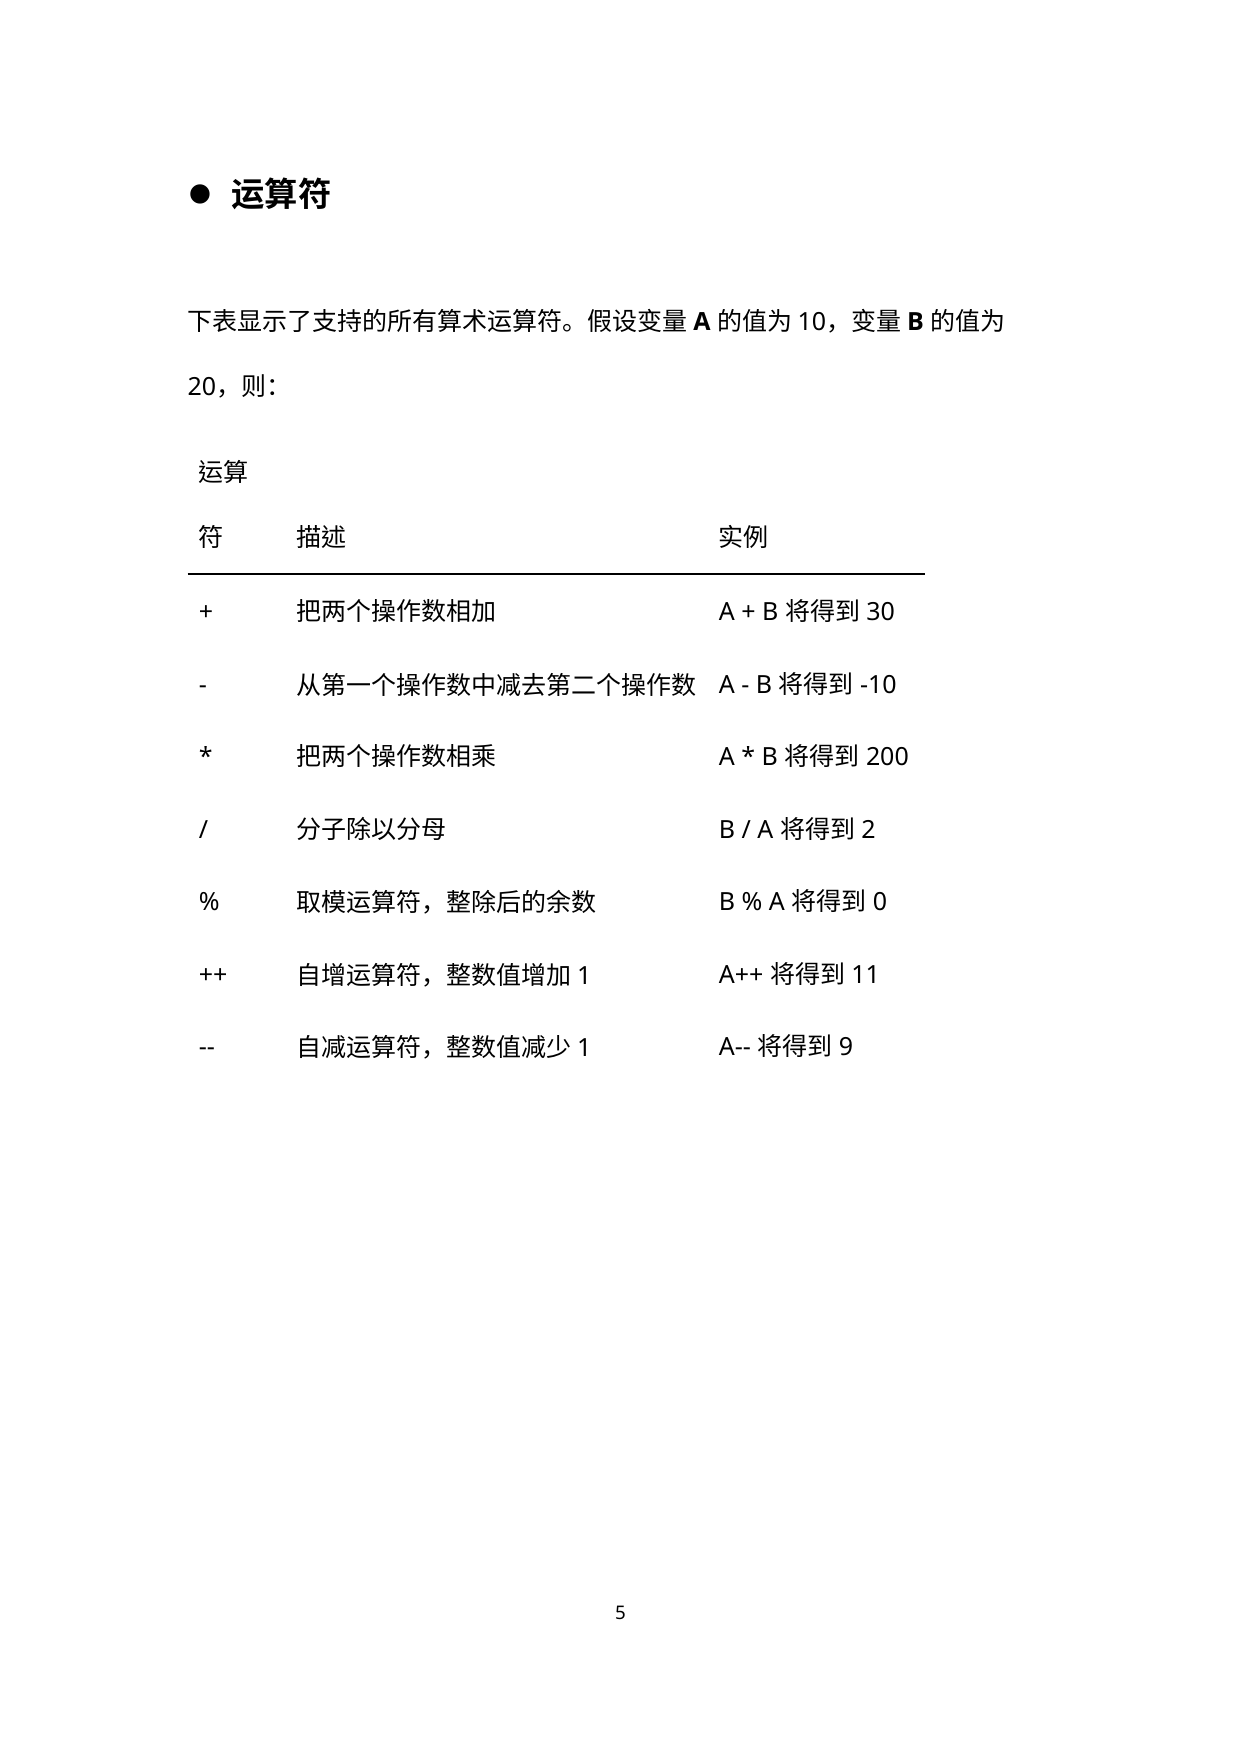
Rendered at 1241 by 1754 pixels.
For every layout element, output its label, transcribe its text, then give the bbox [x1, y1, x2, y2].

table_cell - [188, 647, 285, 720]
table_cell 把两个操作数相乘 [285, 720, 707, 792]
table_cell 分子除以分母 [285, 792, 707, 865]
table_cell -- [188, 1010, 285, 1082]
table_cell A-- 将得到 9 [708, 1010, 925, 1082]
table_header 运算符 [188, 436, 285, 573]
table_cell 取模运算符，整除后的余数 [285, 865, 707, 937]
text 下表显示了支持的所有算术运算符。假设变量 A 的值为 10，变量 B 的值为 20，则： [187, 287, 1053, 417]
table_cell 自减运算符，整数值减少 1 [285, 1010, 707, 1082]
table_cell + [188, 575, 285, 647]
table_cell A - B 将得到 -10 [708, 647, 925, 720]
table_cell * [188, 720, 285, 792]
table_cell 把两个操作数相加 [285, 575, 707, 647]
table_cell ++ [188, 937, 285, 1010]
table_cell B / A 将得到 2 [708, 792, 925, 865]
table_cell / [188, 792, 285, 865]
subtitle 运算符 [187, 160, 1053, 225]
table_header 实例 [708, 436, 925, 573]
table_cell A * B 将得到 200 [708, 720, 925, 792]
table_cell 自增运算符，整数值增加 1 [285, 937, 707, 1010]
table_cell 从第一个操作数中减去第二个操作数 [285, 647, 707, 720]
table_cell A + B 将得到 30 [708, 575, 925, 647]
table_header 描述 [285, 436, 707, 573]
table_cell A++ 将得到 11 [708, 937, 925, 1010]
table_cell B % A 将得到 0 [708, 865, 925, 937]
table_cell % [188, 865, 285, 937]
